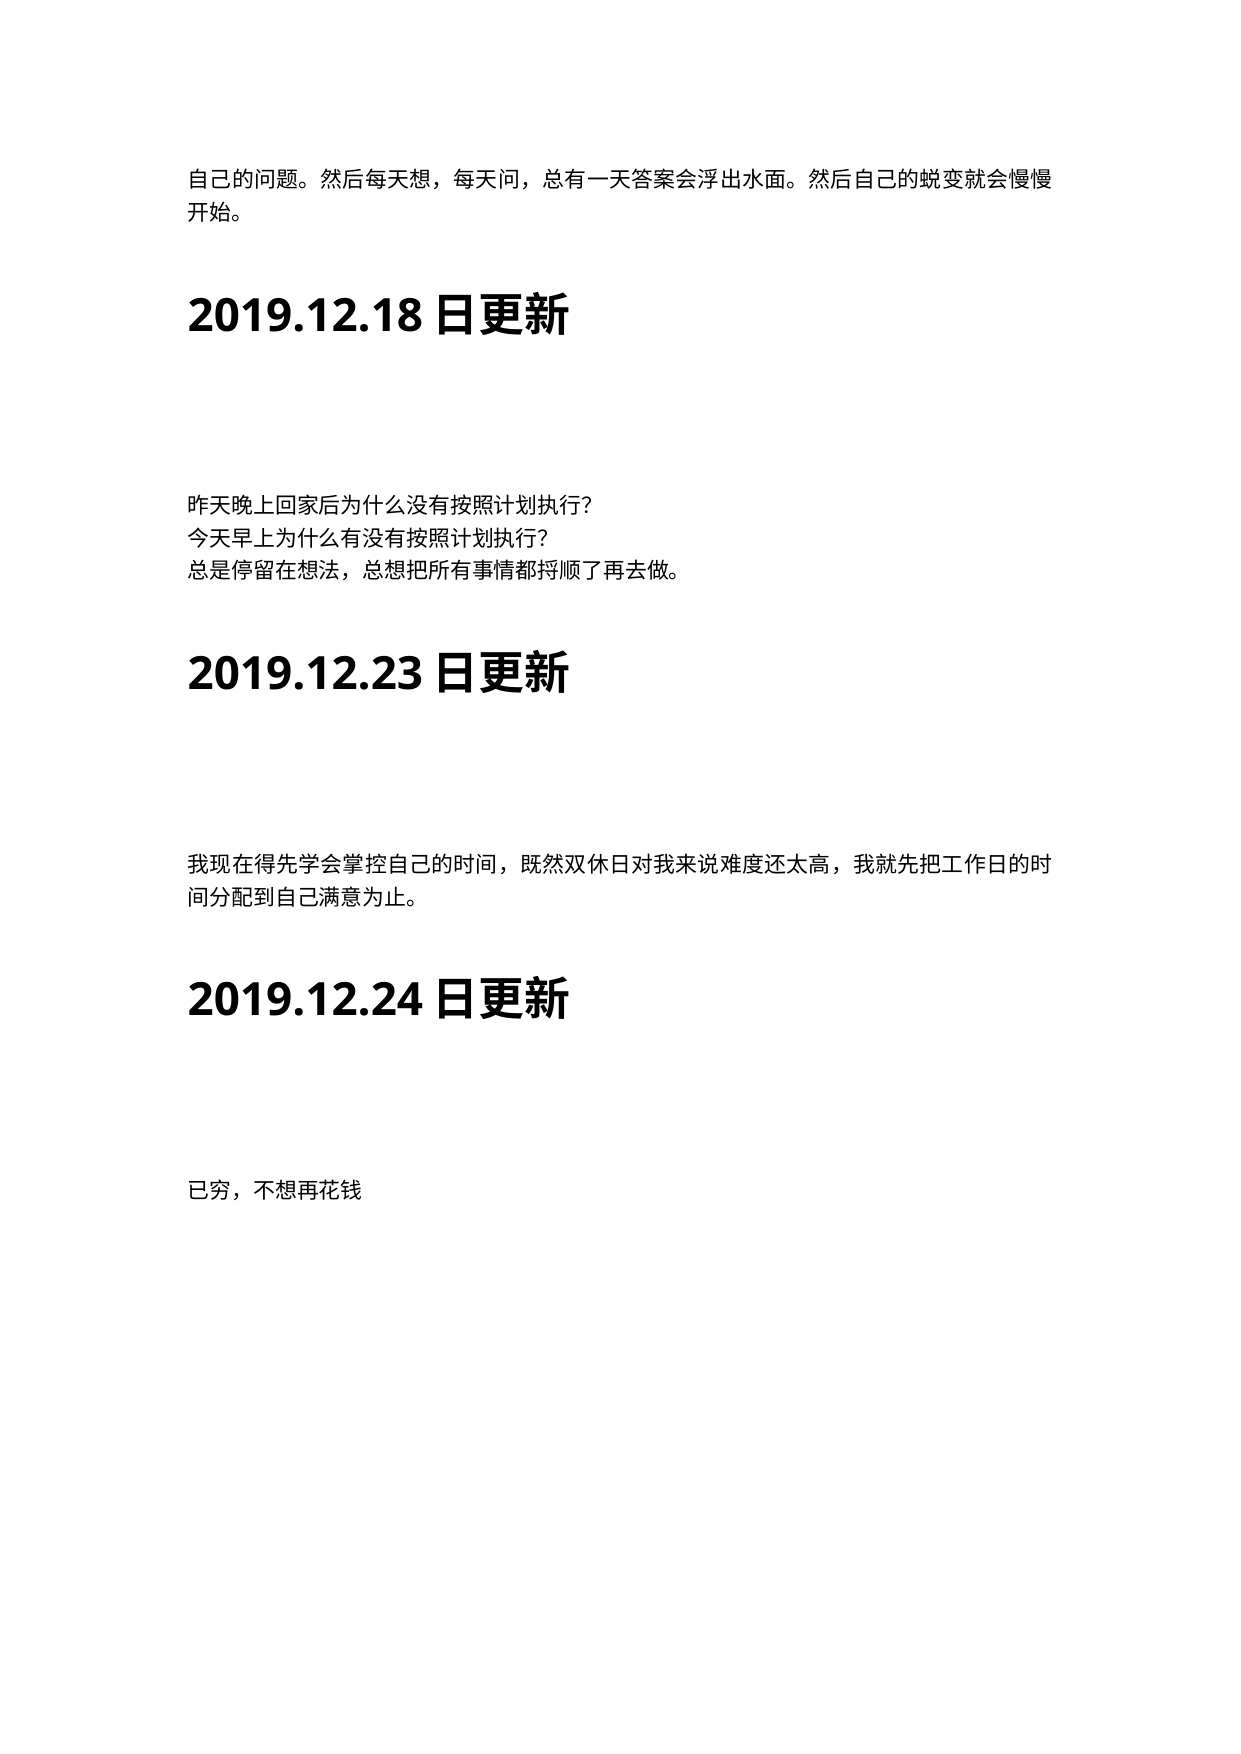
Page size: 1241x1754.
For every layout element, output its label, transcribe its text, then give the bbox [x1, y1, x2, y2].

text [187, 162, 1053, 227]
subtitle 2019.12.24日更新 [187, 947, 1053, 1044]
subtitle 2019.12.23日更新 [187, 621, 1053, 718]
text 总是停留在想法，总想把所有事情都捋顺了再去做。 [187, 553, 1053, 586]
text 我现在得先学会掌控自己的时间，既然双休日对我来说难度还太高，我就先把工作日的时间分配到自己满意为止。 [187, 847, 1053, 912]
text 已穷，不想再花钱 [187, 1173, 1053, 1205]
text 今天早上为什么有没有按照计划执行？ [187, 521, 1053, 553]
text 昨天晚上回家后为什么没有按照计划执行？ [187, 488, 1053, 521]
subtitle 2019.12.18日更新 [187, 262, 1053, 360]
